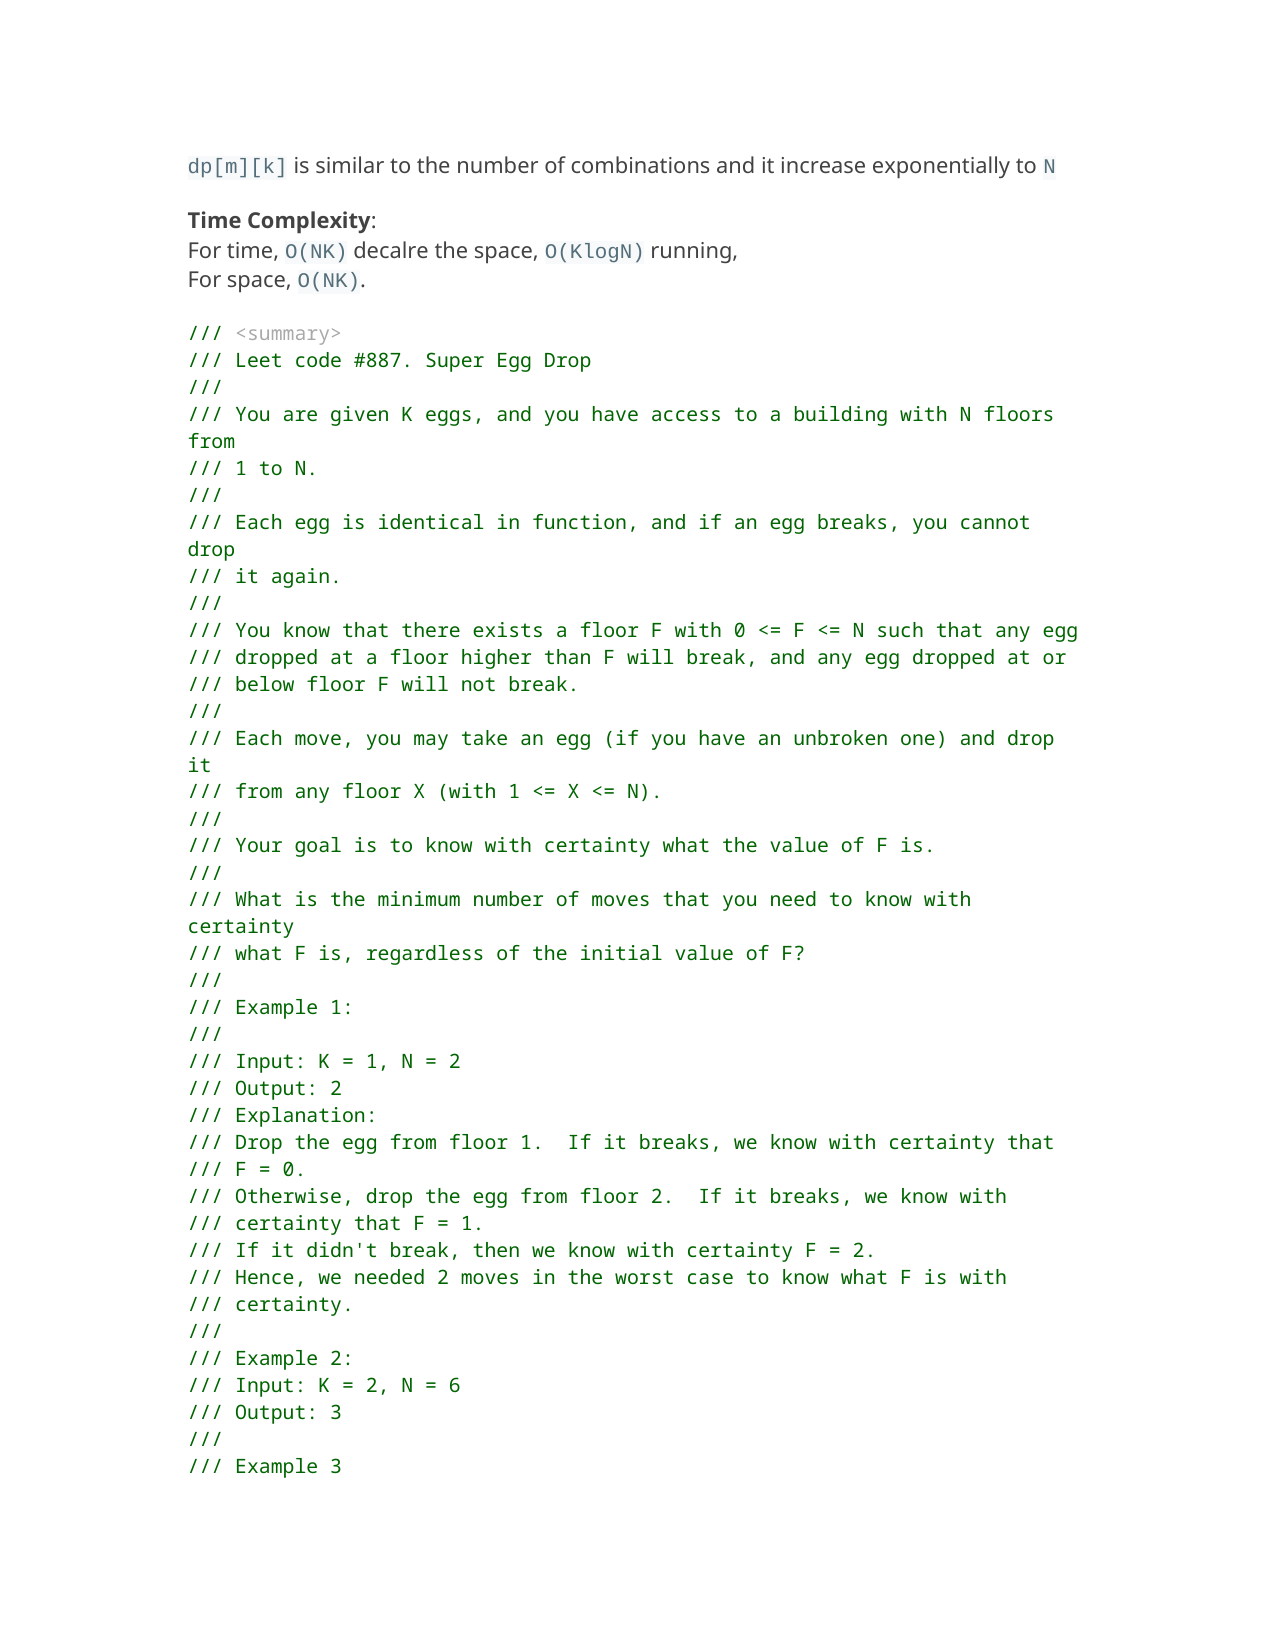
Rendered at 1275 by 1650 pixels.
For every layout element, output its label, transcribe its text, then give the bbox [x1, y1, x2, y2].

text /// [187, 967, 1087, 994]
text /// Hence, we needed 2 moves in the worst case to know what F is with [187, 1263, 1087, 1290]
text /// If it didn't break, then we know with certainty F = 2. [187, 1236, 1087, 1263]
text /// certainty. [187, 1290, 1087, 1317]
text /// [187, 1317, 1087, 1344]
text /// Otherwise, drop the egg from floor 2. If it breaks, we know with [187, 1182, 1087, 1209]
text /// [187, 1425, 1087, 1452]
text /// certainty that F = 1. [187, 1209, 1087, 1236]
text /// Example 1: [187, 994, 1087, 1021]
text /// [187, 589, 1087, 616]
text /// Output: 3 [187, 1398, 1087, 1425]
text Time Complexity: For time, O(NK) decalre the space, O(KlogN) running, For space, O(NK). [187, 205, 1087, 294]
text /// F = 0. [187, 1156, 1087, 1182]
text /// Each egg is identical in function, and if an egg breaks, you cannot drop [187, 508, 1087, 562]
text dp[m][k] is similar to the number of combinations and it increase exponentially to N [187, 150, 1087, 180]
text /// [187, 697, 1087, 724]
text /// Input: K = 2, N = 6 [187, 1371, 1087, 1398]
text /// You know that there exists a floor F with 0 <= F <= N such that any egg [187, 616, 1087, 643]
text /// from any floor X (with 1 <= X <= N). [187, 778, 1087, 805]
text /// What is the minimum number of moves that you need to know with certainty [187, 886, 1087, 940]
text /// Each move, you may take an egg (if you have an unbroken one) and drop it [187, 724, 1087, 778]
text /// Leet code #887. Super Egg Drop [187, 346, 1087, 373]
text /// Drop the egg from floor 1. If it breaks, we know with certainty that [187, 1128, 1087, 1156]
text /// below floor F will not break. [187, 670, 1087, 697]
text /// what F is, regardless of the initial value of F? [187, 940, 1087, 967]
text /// Your goal is to know with certainty what the value of F is. [187, 832, 1087, 859]
text /// 1 to N. [187, 454, 1087, 481]
text /// Example 2: [187, 1344, 1087, 1371]
text /// [187, 859, 1087, 886]
text /// Explanation: [187, 1102, 1087, 1128]
text /// Example 3 [187, 1452, 1087, 1479]
text /// Output: 2 [187, 1074, 1087, 1102]
text /// it again. [187, 562, 1087, 589]
text /// [187, 481, 1087, 508]
text /// dropped at a floor higher than F will break, and any egg dropped at or [187, 643, 1087, 670]
text /// <summary> [187, 319, 1087, 346]
text /// Input: K = 1, N = 2 [187, 1048, 1087, 1074]
text /// [187, 373, 1087, 400]
text /// [187, 805, 1087, 832]
text /// [187, 1021, 1087, 1048]
text /// You are given K eggs, and you have access to a building with N floors from [187, 400, 1087, 454]
